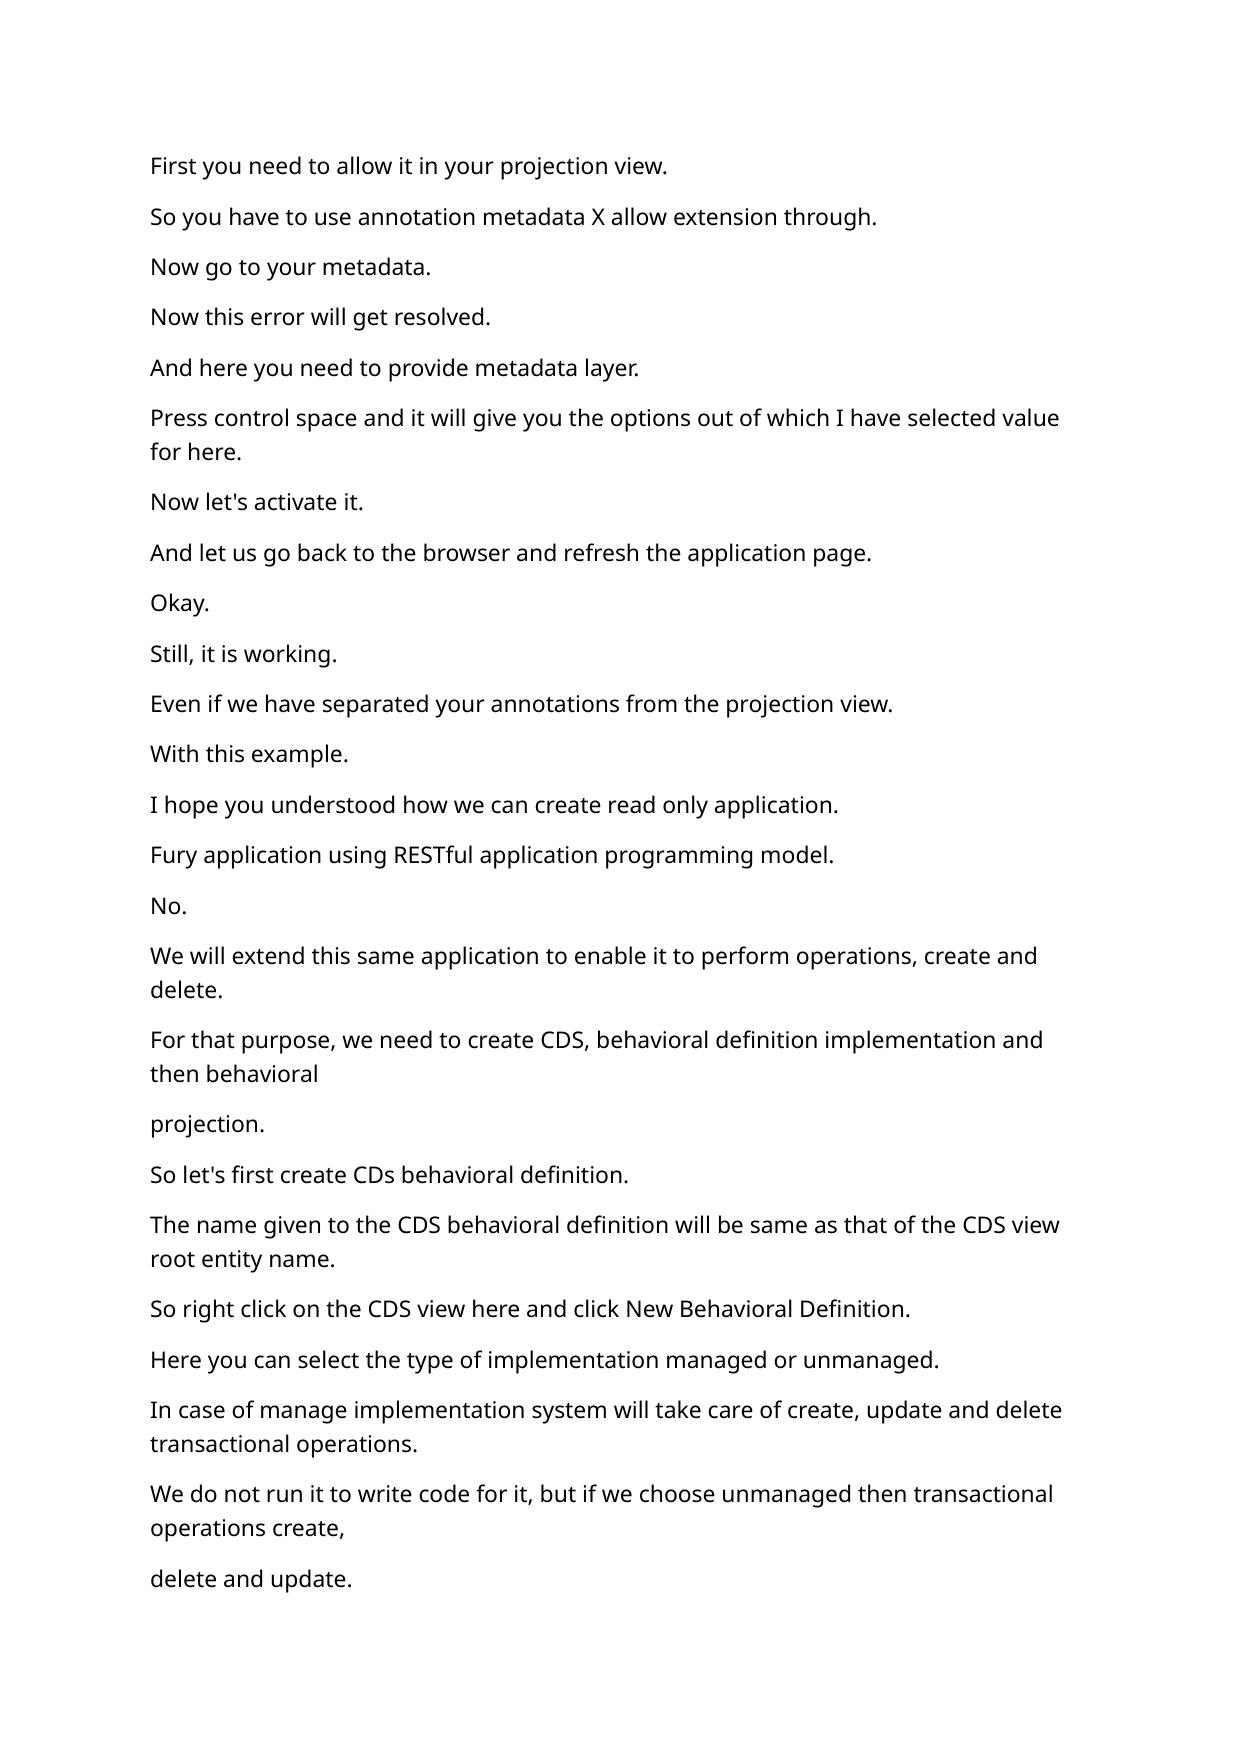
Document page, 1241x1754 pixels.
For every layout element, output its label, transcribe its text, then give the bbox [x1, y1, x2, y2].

text First you need to allow it in your projection view. [150, 150, 1090, 181]
text So you have to use annotation metadata X allow extension through. [150, 200, 1090, 232]
text And here you need to provide metadata layer. [150, 352, 1090, 383]
text I hope you understood how we can create read only application. [150, 789, 1090, 820]
text And let us go back to the browser and refresh the application page. [150, 537, 1090, 568]
text In case of manage implementation system will take care of create, update and delete transactional operations. [150, 1394, 1090, 1459]
text So right click on the CDS view here and click New Behavioral Definition. [150, 1293, 1090, 1324]
text We will extend this same application to enable it to perform operations, create and delete. [150, 940, 1090, 1005]
text Now go to your metadata. [150, 251, 1090, 282]
text Now let's activate it. [150, 486, 1090, 517]
text With this example. [150, 738, 1090, 769]
text The name given to the CDS behavioral definition will be same as that of the CDS view root entity name. [150, 1209, 1090, 1274]
text Now this error will get resolved. [150, 301, 1090, 332]
text Okay. [150, 587, 1090, 618]
text Press control space and it will give you the options out of which I have selected value for here. [150, 402, 1090, 467]
text So let's first create CDs behavioral definition. [150, 1159, 1090, 1190]
text We do not run it to write code for it, but if we choose unmanaged then transactional operations create, [150, 1478, 1090, 1543]
text No. [150, 889, 1090, 921]
text Fury application using RESTful application programming model. [150, 839, 1090, 870]
text projection. [150, 1108, 1090, 1139]
text delete and update. [150, 1562, 1090, 1594]
text Here you can select the type of implementation managed or unmanaged. [150, 1344, 1090, 1375]
text For that purpose, we need to create CDS, behavioral definition implementation and then behavioral [150, 1024, 1090, 1089]
text Still, it is working. [150, 637, 1090, 669]
text Even if we have separated your annotations from the projection view. [150, 688, 1090, 719]
